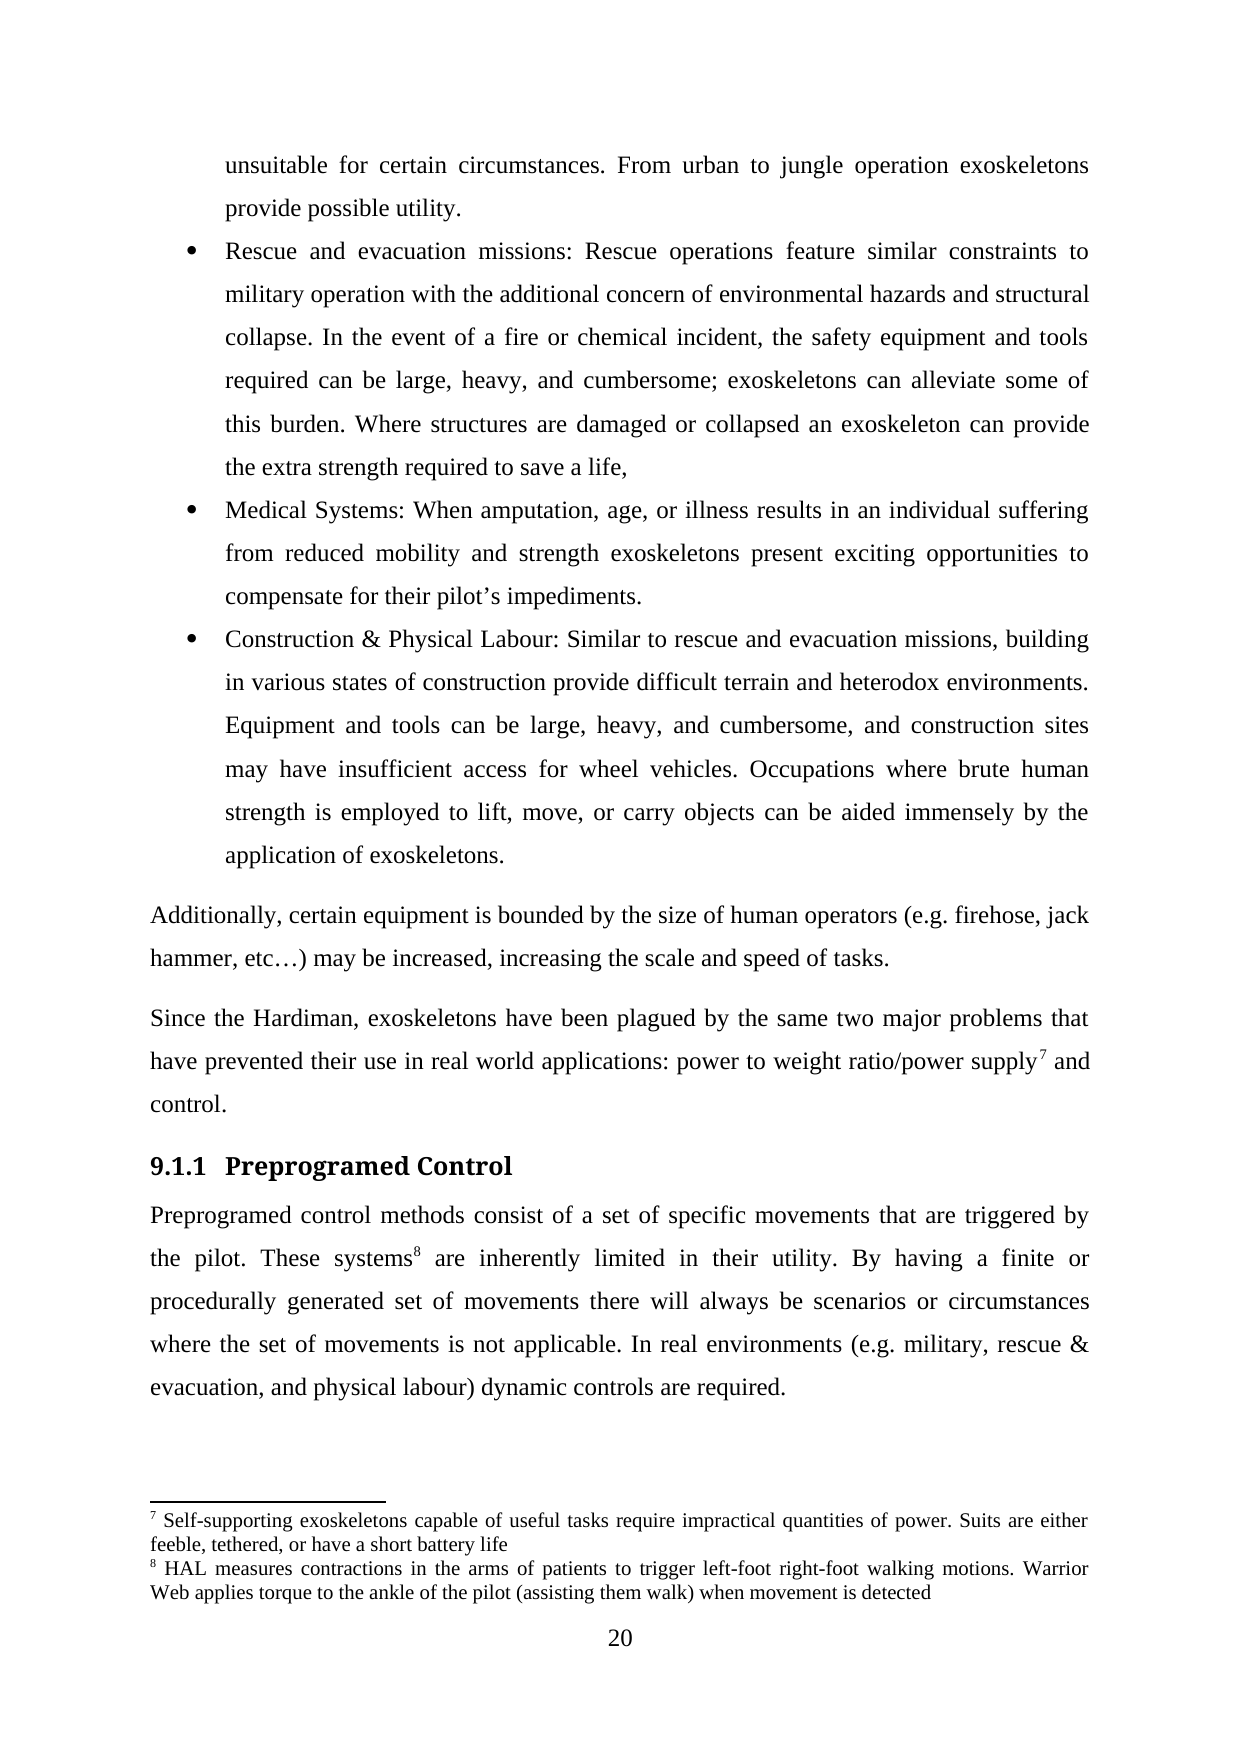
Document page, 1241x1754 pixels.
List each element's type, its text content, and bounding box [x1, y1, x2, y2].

text Additionally, certain equipment is bounded by the size of human operators (e.g. firehose, jack hammer, etc…) may be increased, increasing the scale and speed of tasks. [150, 900, 1090, 972]
list Medical Systems: When amputation, age, or illness results in an individual suffering from reduced mobility and strength exoskeletons present exciting opportunities to compensate for their pilot’s impediments. [187, 495, 1090, 610]
list Construction & Physical Labour: Similar to rescue and evacuation missions, building in various states of construction provide difficult terrain and heterodox environments. Equipment and tools can be large, heavy, and cumbersome, and construction sites may have insufficient access for wheel vehicles. Occupations where brute human strength is employed to lift, move, or carry objects can be aided immensely by the application of exoskeletons. [187, 624, 1090, 869]
list Rescue and evacuation missions: Rescue operations feature similar constraints to military operation with the additional concern of environmental hazards and structural collapse. In the event of a fire or chemical incident, the safety equipment and tools required can be large, heavy, and cumbersome; exoskeletons can alleviate some of this burden. Where structures are damaged or collapsed an exoskeleton can provide the extra strength required to save a life, [187, 236, 1090, 481]
text Since the Hardiman, exoskeletons have been plagued by the same two major problems that have prevented their use in real world applications: power to weight ratio/power supply and control. [150, 1003, 1090, 1118]
text Preprogramed control methods consist of a set of specific movements that are triggered by the pilot. These systems are inherently limited in their utility. By having a finite or procedurally generated set of movements there will always be scenarios or circumstances where the set of movements is not applicable. In real environments (e.g. military, rescue & evacuation, and physical labour) dynamic controls are required. [150, 1200, 1090, 1401]
subtitle Preprogramed Control [150, 1149, 1090, 1183]
